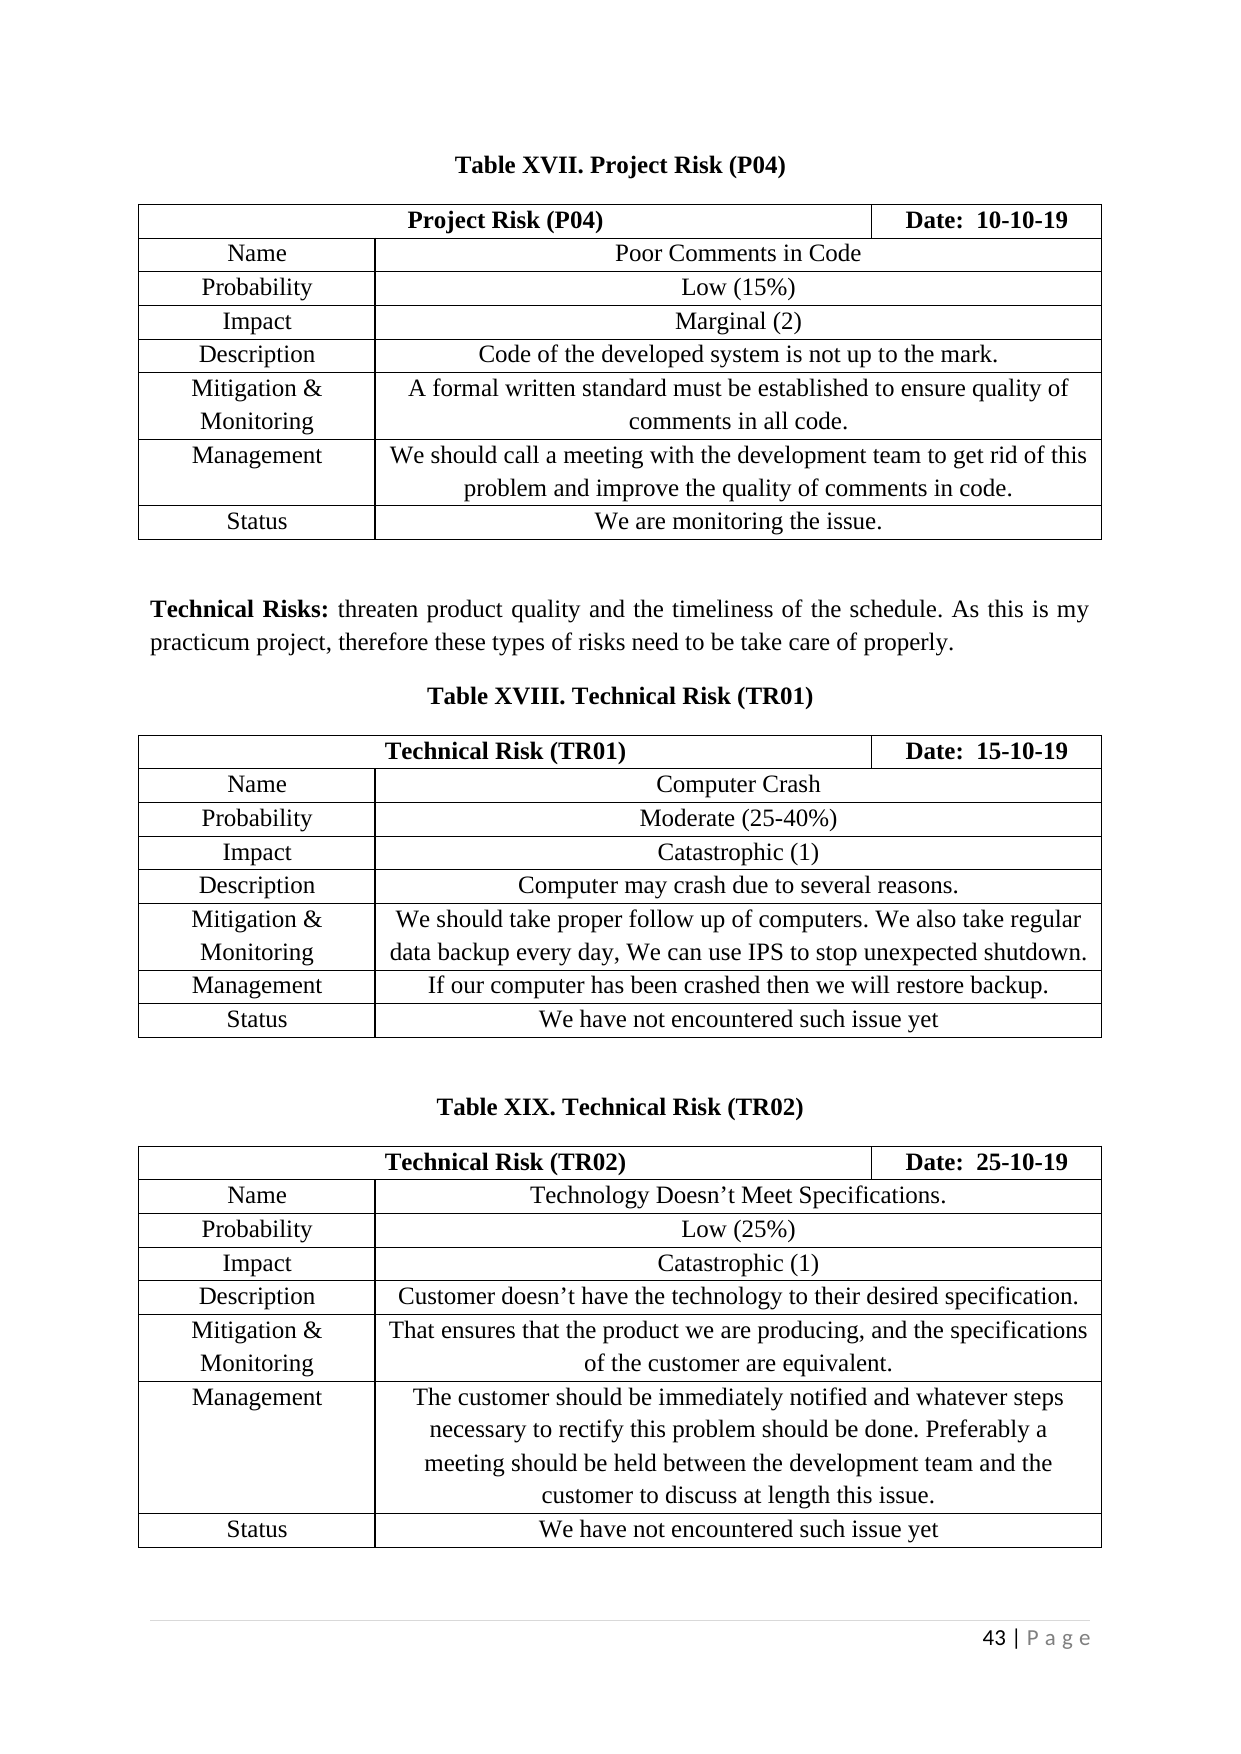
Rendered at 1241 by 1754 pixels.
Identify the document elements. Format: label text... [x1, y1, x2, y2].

table_cell Impact [139, 837, 374, 869]
table_cell Mitigation & Monitoring [139, 1315, 374, 1381]
table_cell Mitigation & Monitoring [139, 373, 374, 439]
text Technical Risks: threaten product quality and the timeliness of the schedule. As this is my practicum project, therefore these types of risks need to be take care of properly. [150, 594, 1090, 656]
table_cell Marginal (2) [376, 306, 1101, 338]
table_cell Status [139, 1004, 374, 1037]
table_cell Low (15%) [376, 272, 1101, 305]
table_cell We have not encountered such issue yet [376, 1514, 1101, 1547]
table_cell Catastrophic (1) [376, 1248, 1101, 1280]
table_cell We should call a meeting with the development team to get rid of this problem and improve the quality of comments in code. [376, 440, 1101, 505]
table_cell Description [139, 1281, 374, 1314]
table_cell Poor Comments in Code [376, 239, 1101, 271]
table_header Project Risk (P04) [139, 205, 871, 237]
table_cell Description [139, 870, 374, 903]
table_cell Technology Doesn’t Meet Specifications. [376, 1180, 1101, 1213]
table_cell We have not encountered such issue yet [376, 1004, 1101, 1037]
table_cell Management [139, 971, 374, 1003]
table_cell Probability [139, 1214, 374, 1247]
table_cell If our computer has been crashed then we will restore backup. [376, 971, 1101, 1003]
table_cell Management [139, 1382, 374, 1513]
table_cell Name [139, 769, 374, 802]
table_cell Code of the developed system is not up to the mark. [376, 340, 1101, 372]
table_cell Customer doesn’t have the technology to their desired specification. [376, 1281, 1101, 1314]
table_cell Probability [139, 272, 374, 305]
table_cell Description [139, 340, 374, 372]
table_cell Status [139, 1514, 374, 1547]
table_cell Status [139, 506, 374, 539]
table_cell The customer should be immediately notified and whatever steps necessary to rectify this problem should be done. Preferably a meeting should be held between the development team and the customer to discuss at length this issue. [376, 1382, 1101, 1513]
table_header Date: 25-10-19 [872, 1147, 1101, 1179]
table_cell Name [139, 1180, 374, 1213]
table_cell Catastrophic (1) [376, 837, 1101, 869]
table_cell Management [139, 440, 374, 505]
table_cell A formal written standard must be established to ensure quality of comments in all code. [376, 373, 1101, 439]
text Table XIX. Technical Risk (TR02) [150, 1092, 1090, 1121]
table_cell Moderate (25-40%) [376, 803, 1101, 836]
table_cell Name [139, 239, 374, 271]
table_cell Computer Crash [376, 769, 1101, 802]
table_cell Impact [139, 1248, 374, 1280]
table_header Date: 10-10-19 [872, 205, 1101, 237]
table_header Date: 15-10-19 [872, 736, 1101, 768]
table_cell Computer may crash due to several reasons. [376, 870, 1101, 903]
table_cell Mitigation & Monitoring [139, 904, 374, 969]
table_cell That ensures that the product we are producing, and the specifications of the customer are equivalent. [376, 1315, 1101, 1381]
table_cell We should take proper follow up of computers. We also take regular data backup every day, We can use IPS to stop unexpected shutdown. [376, 904, 1101, 969]
text Table XVII. Project Risk (P04) [150, 150, 1090, 179]
table_cell Impact [139, 306, 374, 338]
table_cell We are monitoring the issue. [376, 506, 1101, 539]
text Table XVIII. Technical Risk (TR01) [150, 681, 1090, 709]
table_header Technical Risk (TR02) [139, 1147, 871, 1179]
table_header Technical Risk (TR01) [139, 736, 871, 768]
table_cell Probability [139, 803, 374, 836]
table_cell Low (25%) [376, 1214, 1101, 1247]
